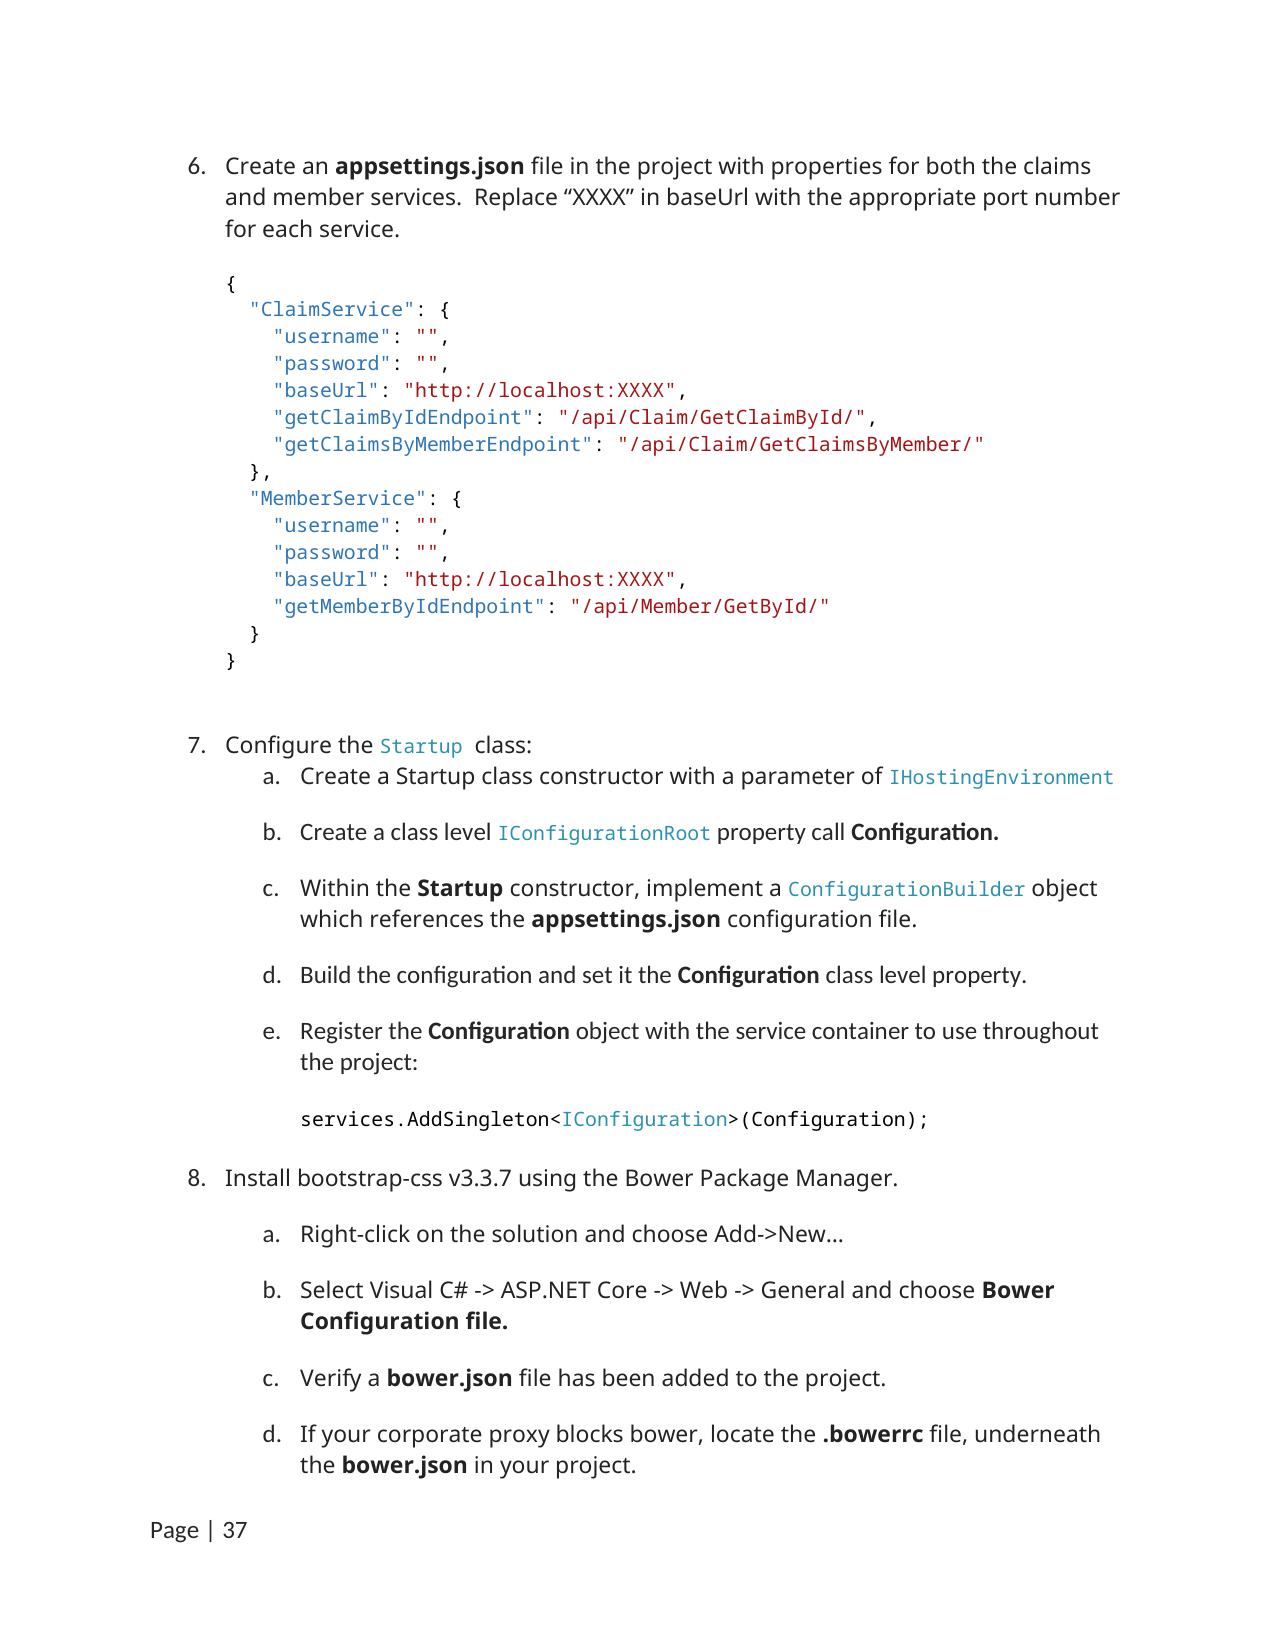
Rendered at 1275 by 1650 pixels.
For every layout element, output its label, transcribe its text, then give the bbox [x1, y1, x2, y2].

text "password": "", [225, 350, 1125, 377]
list Within the Startup constructor, implement a ConfigurationBuilder object which references the appsettings.json configuration file. [262, 872, 1125, 934]
list Create an appsettings.json file in the project with properties for both the claims and member services. Replace “XXXX” in baseUrl with the appropriate port number for each service. [187, 150, 1125, 244]
text }, [225, 458, 1125, 484]
text "ClaimService": { [225, 296, 1125, 323]
list Right-click on the solution and choose Add->New… [262, 1218, 1125, 1249]
list Install bootstrap-css v3.3.7 using the Bower Package Manager. [187, 1161, 1125, 1193]
list Register the Configuration object with the service container to use throughout the project: [262, 1015, 1125, 1076]
text "getClaimsByMemberEndpoint": "/api/Claim/GetClaimsByMember/" [225, 431, 1125, 458]
text "MemberService": { [225, 484, 1125, 512]
list If your corporate proxy blocks bower, locate the .bowerrc file, underneath the bower.json in your project. [262, 1418, 1125, 1480]
list services.AddSingleton<IConfiguration>(Configuration); [300, 1105, 1125, 1132]
text "baseUrl": "http://localhost:XXXX", [225, 566, 1125, 592]
list } [225, 646, 1125, 673]
list Create a Startup class constructor with a parameter of IHostingEnvironment [262, 760, 1125, 792]
text "username": "", [225, 512, 1125, 538]
list Select Visual C# -> ASP.NET Core -> Web -> General and choose Bower Configuration file. [262, 1274, 1125, 1336]
list Create a class level IConfigurationRoot property call Configuration. [262, 817, 1125, 847]
list Build the configuration and set it the Configuration class level property. [262, 959, 1125, 990]
text "getClaimByIdEndpoint": "/api/Claim/GetClaimById/", [225, 404, 1125, 431]
text { [150, 269, 1125, 296]
list Configure the Startup class: [187, 729, 1125, 760]
text "password": "", [225, 538, 1125, 566]
list Verify a bower.json file has been added to the project. [262, 1361, 1125, 1393]
text "getMemberByIdEndpoint": "/api/Member/GetById/" [225, 592, 1125, 619]
text "username": "", [225, 323, 1125, 350]
text "baseUrl": "http://localhost:XXXX", [225, 377, 1125, 404]
text } [225, 619, 1125, 646]
